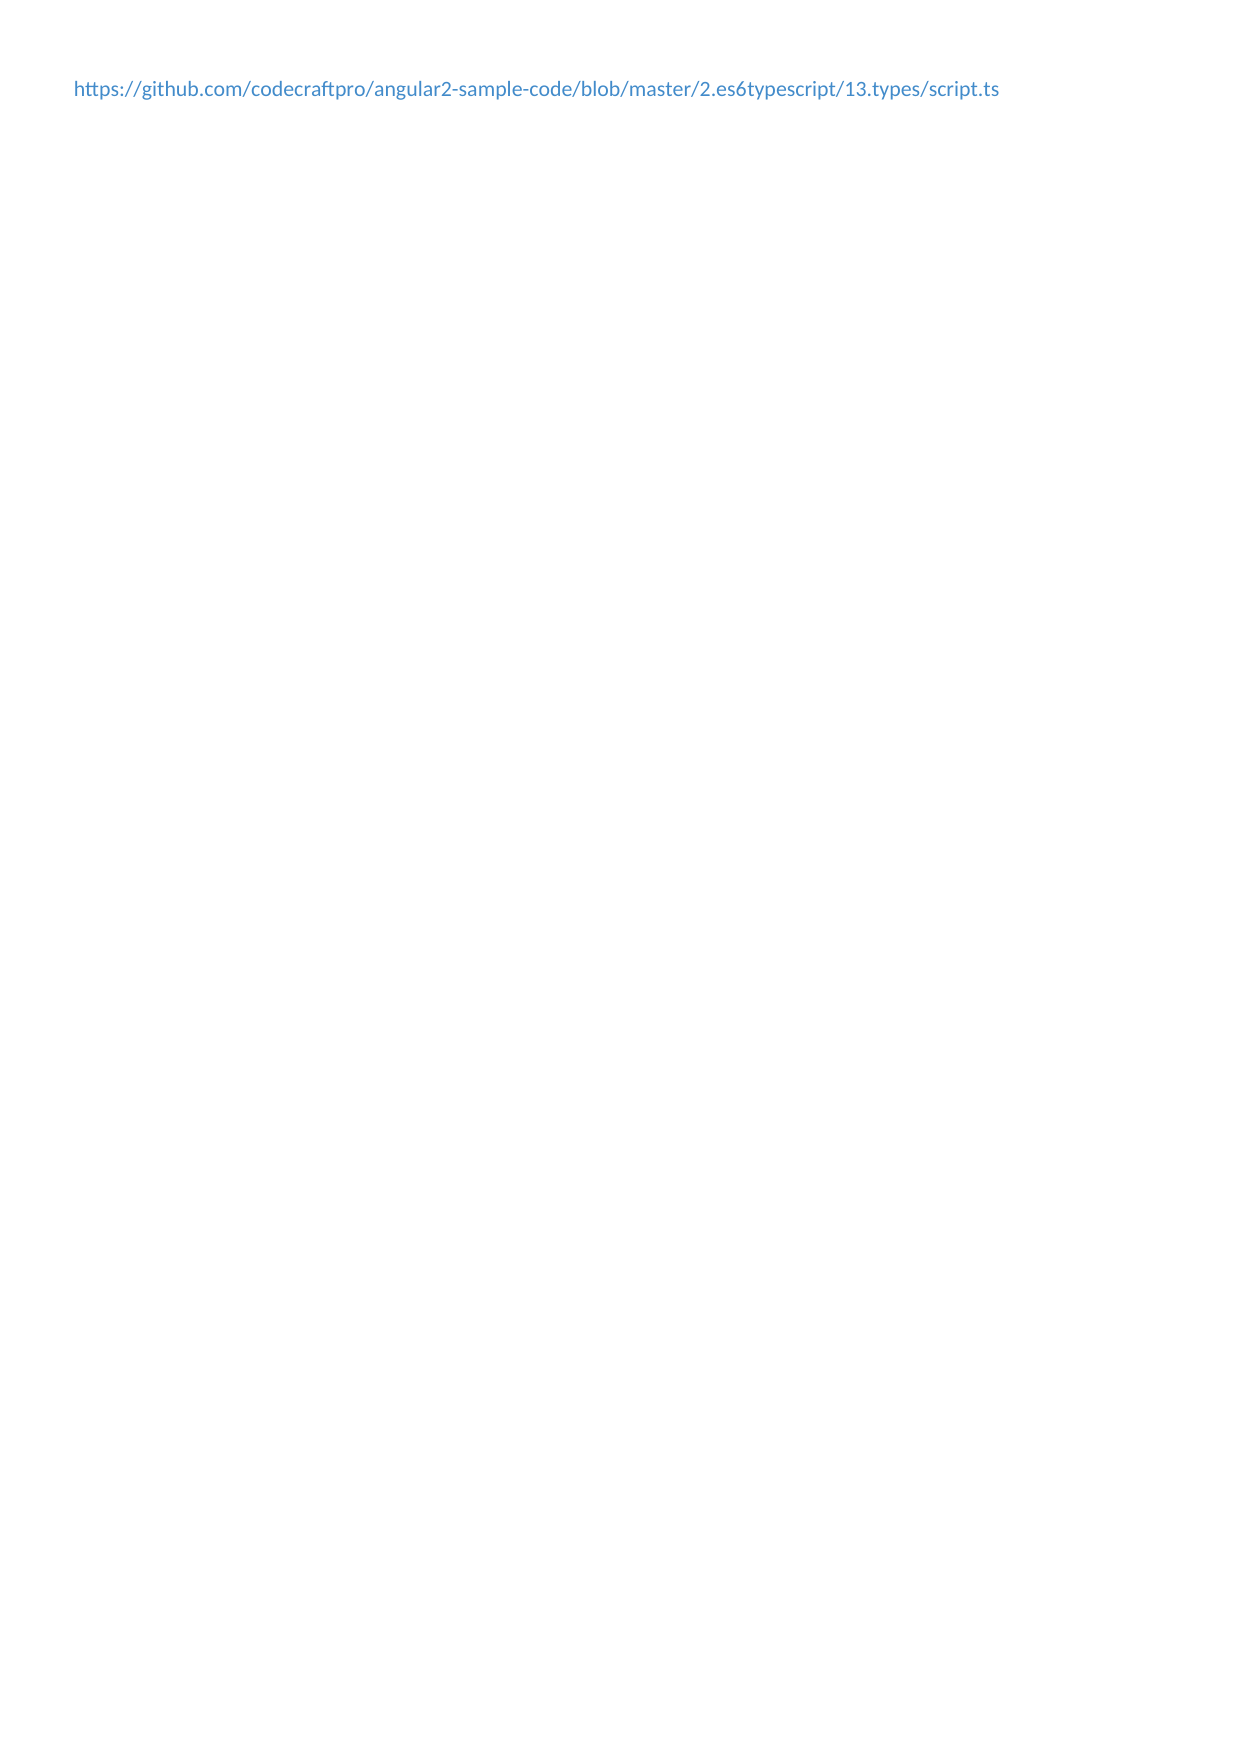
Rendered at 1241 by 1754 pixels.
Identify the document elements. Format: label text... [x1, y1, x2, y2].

text https://github.com/codecraftpro/angular2-sample-code/blob/master/2.es6typescript/13.types/script.ts [73, 75, 1165, 102]
